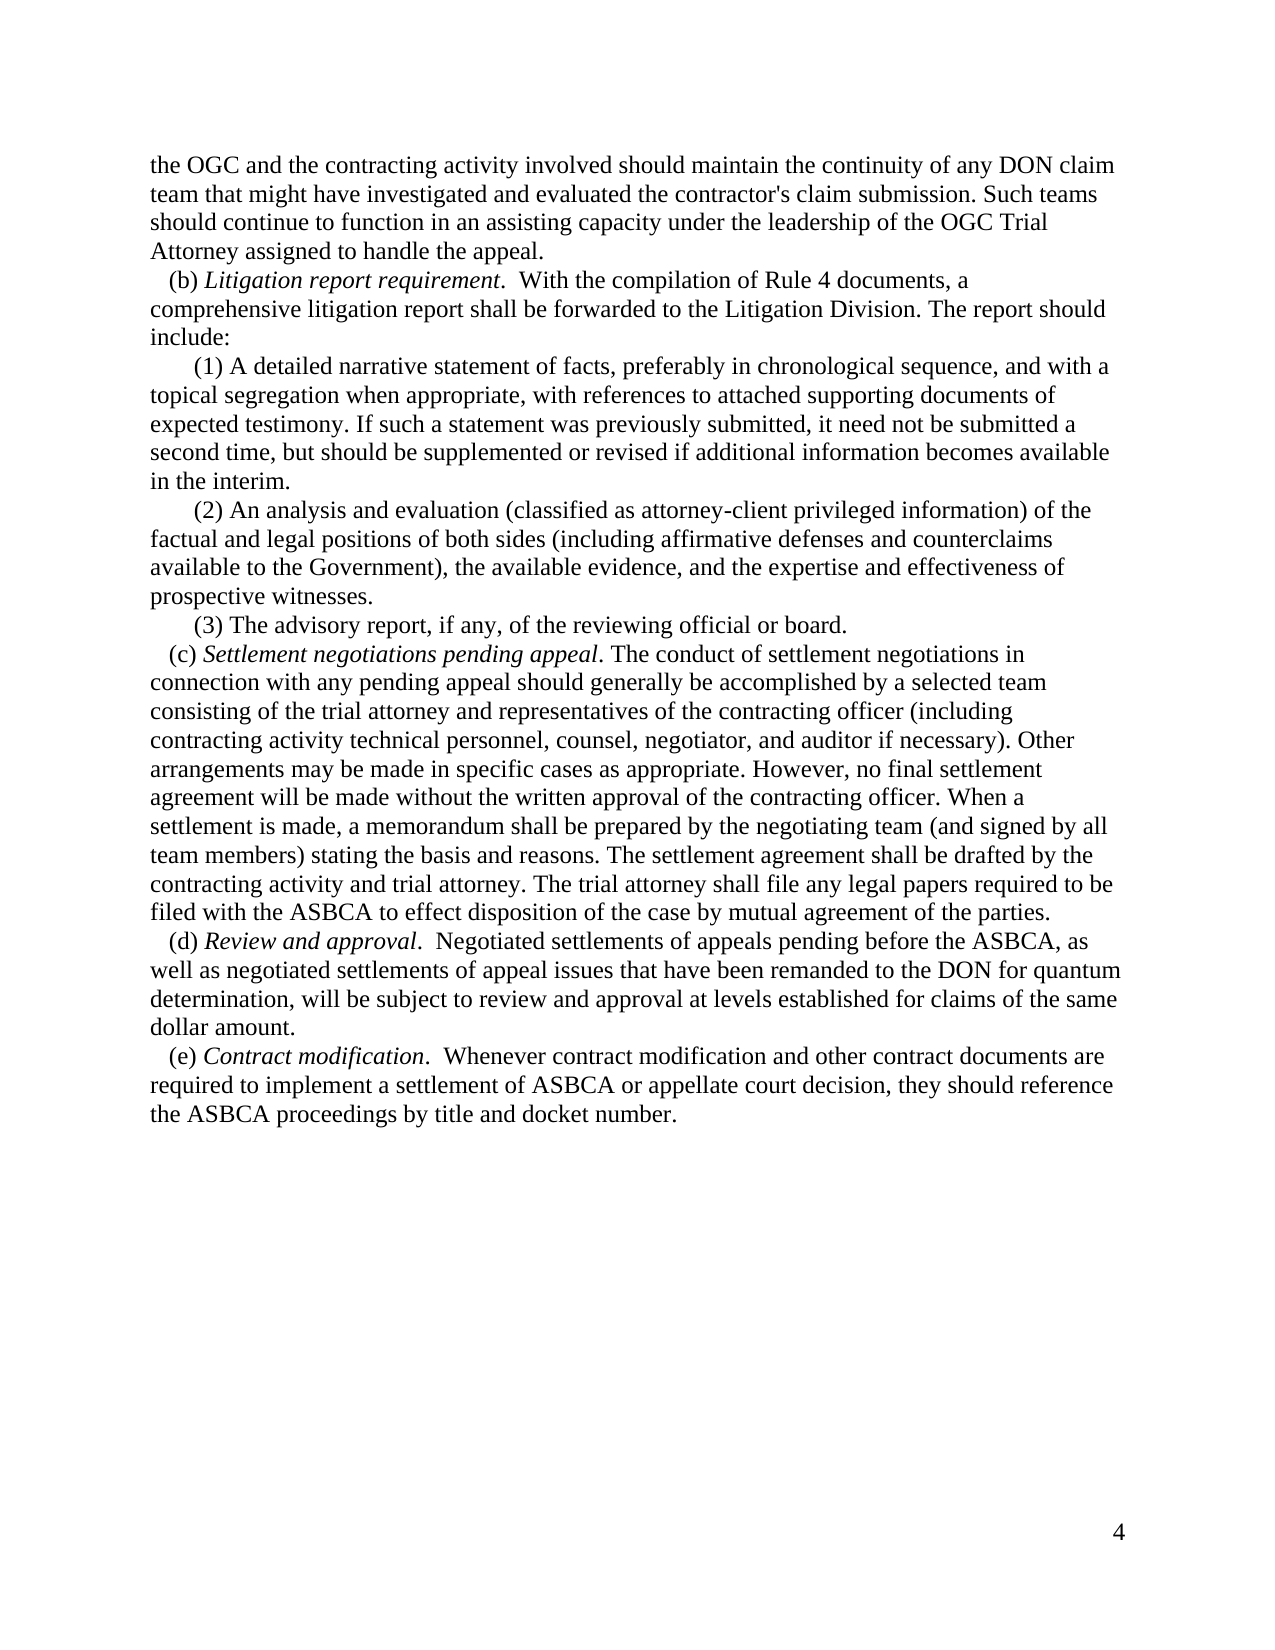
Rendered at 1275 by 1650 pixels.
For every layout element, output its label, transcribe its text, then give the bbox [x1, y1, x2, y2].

text (1) A detailed narrative statement of facts, preferably in chronological sequence, and with a topical segregation when appropriate, with references to attached supporting documents of expected testimony. If such a statement was previously submitted, it need not be submitted a second time, but should be supplemented or revised if additional information becomes available in the interim. [150, 351, 1125, 495]
text (3) The advisory report, if any, of the reviewing official or board. [150, 610, 1125, 639]
text (d) Review and approval. Negotiated settlements of appeals pending before the ASBCA, as well as negotiated settlements of appeal issues that have been remanded to the DON for quantum determination, will be subject to review and approval at levels established for claims of the same dollar amount. [150, 926, 1125, 1041]
text (2) An analysis and evaluation (classified as attorney-client privileged information) of the factual and legal positions of both sides (including affirmative defenses and counterclaims available to the Government), the available evidence, and the expertise and effectiveness of prospective witnesses. [150, 495, 1125, 610]
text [150, 150, 1125, 265]
text (b) Litigation report requirement. With the compilation of Rule 4 documents, a comprehensive litigation report shall be forwarded to the Litigation Division. The report should include: [150, 265, 1125, 351]
text (c) Settlement negotiations pending appeal. The conduct of settlement negotiations in connection with any pending appeal should generally be accomplished by a selected team consisting of the trial attorney and representatives of the contracting officer (including contracting activity technical personnel, counsel, negotiator, and auditor if necessary). Other arrangements may be made in specific cases as appropriate. However, no final settlement agreement will be made without the written approval of the contracting officer. When a settlement is made, a memorandum shall be prepared by the negotiating team (and signed by all team members) stating the basis and reasons. The settlement agreement shall be drafted by the contracting activity and trial attorney. The trial attorney shall file any legal papers required to be filed with the ASBCA to effect disposition of the case by mutual agreement of the parties. [150, 639, 1125, 926]
text (e) Contract modification. Whenever contract modification and other contract documents are required to implement a settlement of ASBCA or appellate court decision, they should reference the ASBCA proceedings by title and docket number. [150, 1041, 1125, 1127]
